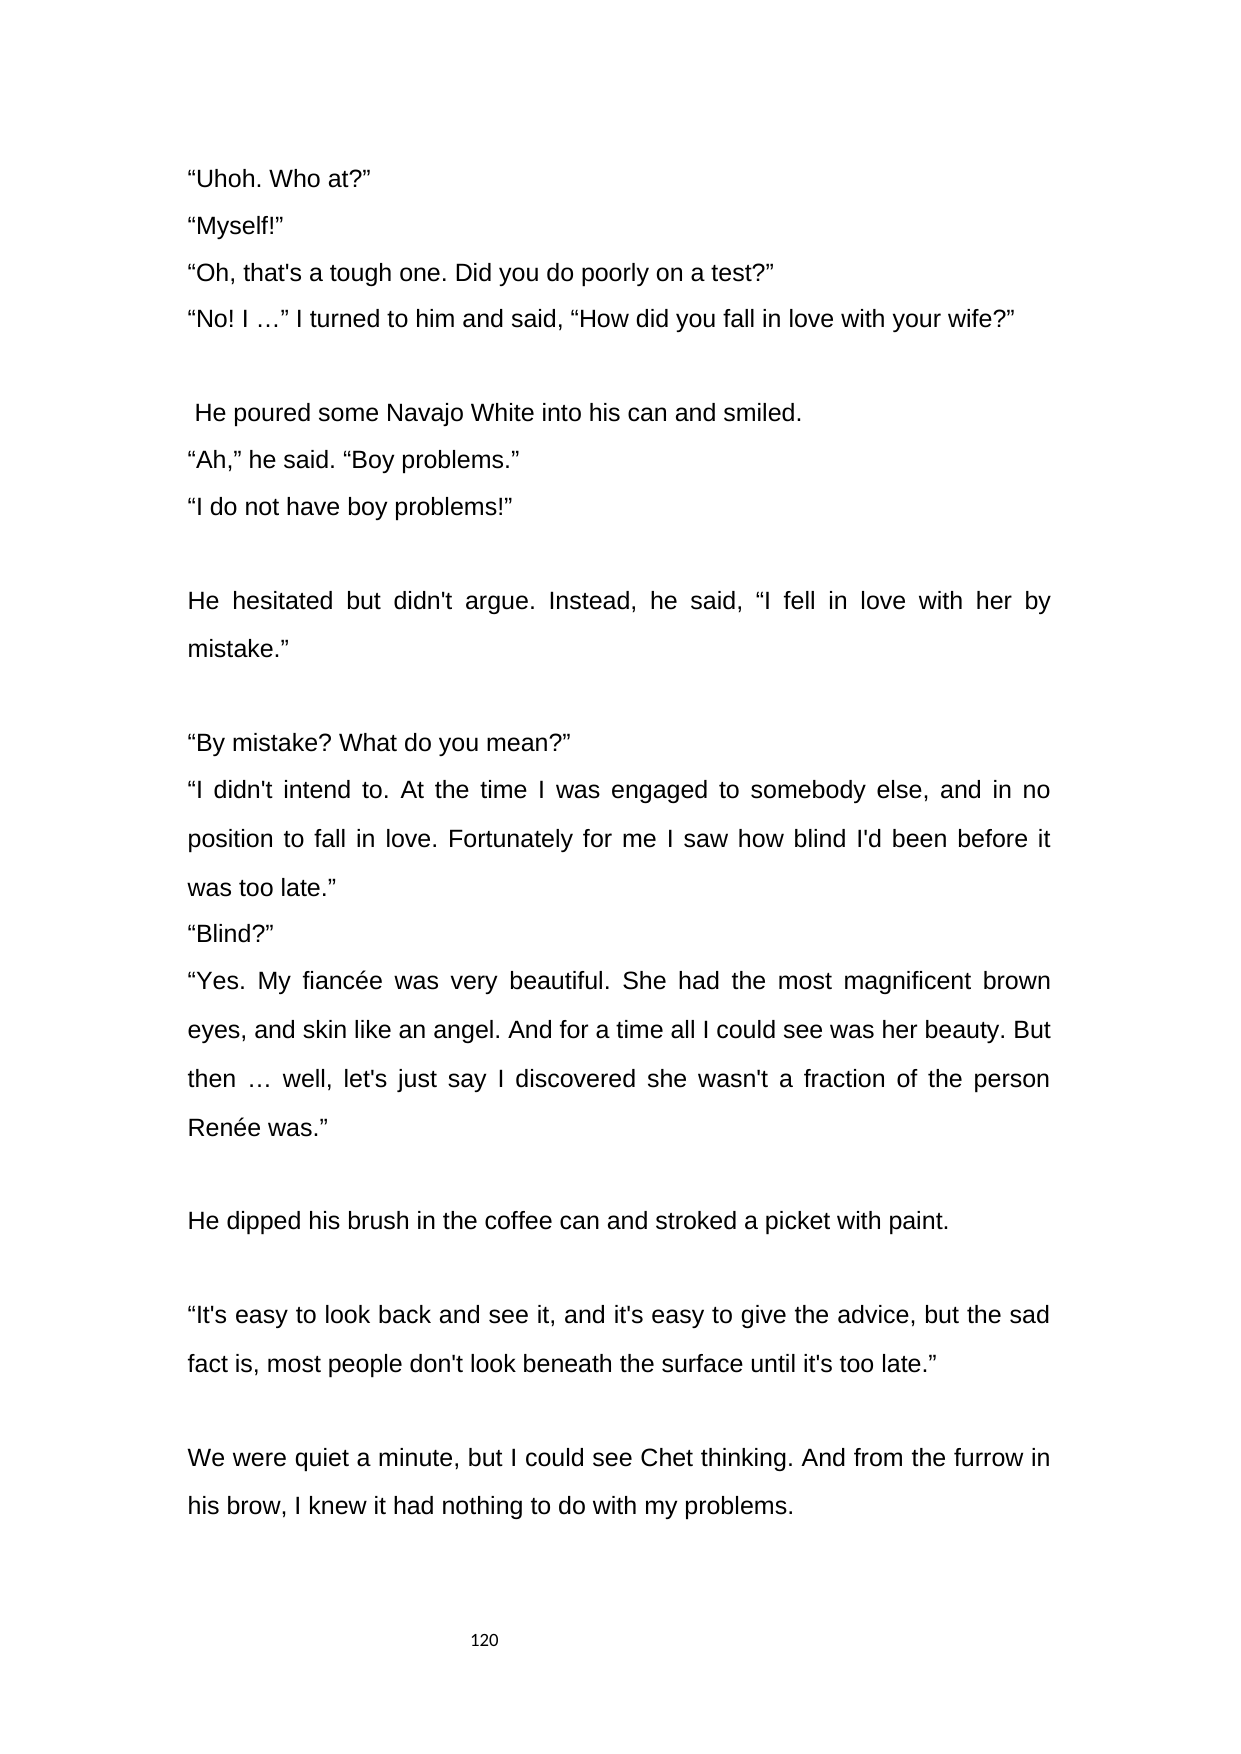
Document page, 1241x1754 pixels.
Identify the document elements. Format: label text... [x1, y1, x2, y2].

text He dipped his brush in the coffee can and stroked a picket with paint. [187, 1204, 1053, 1237]
text “Yes. My fiancée was very beautiful. She had the most magnificent brown eyes, and skin like an angel. And for a time all I could see was her beauty. But then … well, let's just say I discovered she wasn't a fraction of the person Renée was.” [187, 964, 1053, 1143]
text He poured some Navajo White into his can and smiled. [187, 396, 1053, 429]
text “Oh, that's a tough one. Did you do poorly on a test?” [187, 256, 1053, 288]
text “By mistake? What do you mean?” [187, 726, 1053, 759]
text “It's easy to look back and see it, and it's easy to give the advice, but the sad fact is, most people don't look beneath the surface until it's too late.” [187, 1298, 1053, 1379]
text “No! I …” I turned to him and said, “How did you fall in love with your wife?” [187, 303, 1053, 335]
text “Myself!” [187, 209, 1053, 241]
text We were quiet a minute, but I could see Chet thinking. And from the furrow in his brow, I knew it had nothing to do with my problems. [187, 1441, 1053, 1522]
text He hesitated but didn't argue. Instead, he said, “I fell in love with her by mistake.” [187, 584, 1053, 665]
text “Blind?” [187, 918, 1053, 950]
text “I didn't intend to. At the time I was engaged to somebody else, and in no position to fall in love. Fortunately for me I saw how blind I'd been before it was too late.” [187, 773, 1053, 903]
text “Uhoh. Who at?” [187, 162, 1053, 194]
text “I do not have boy problems!” [187, 490, 1053, 523]
text “Ah,” he said. “Boy problems.” [187, 443, 1053, 476]
